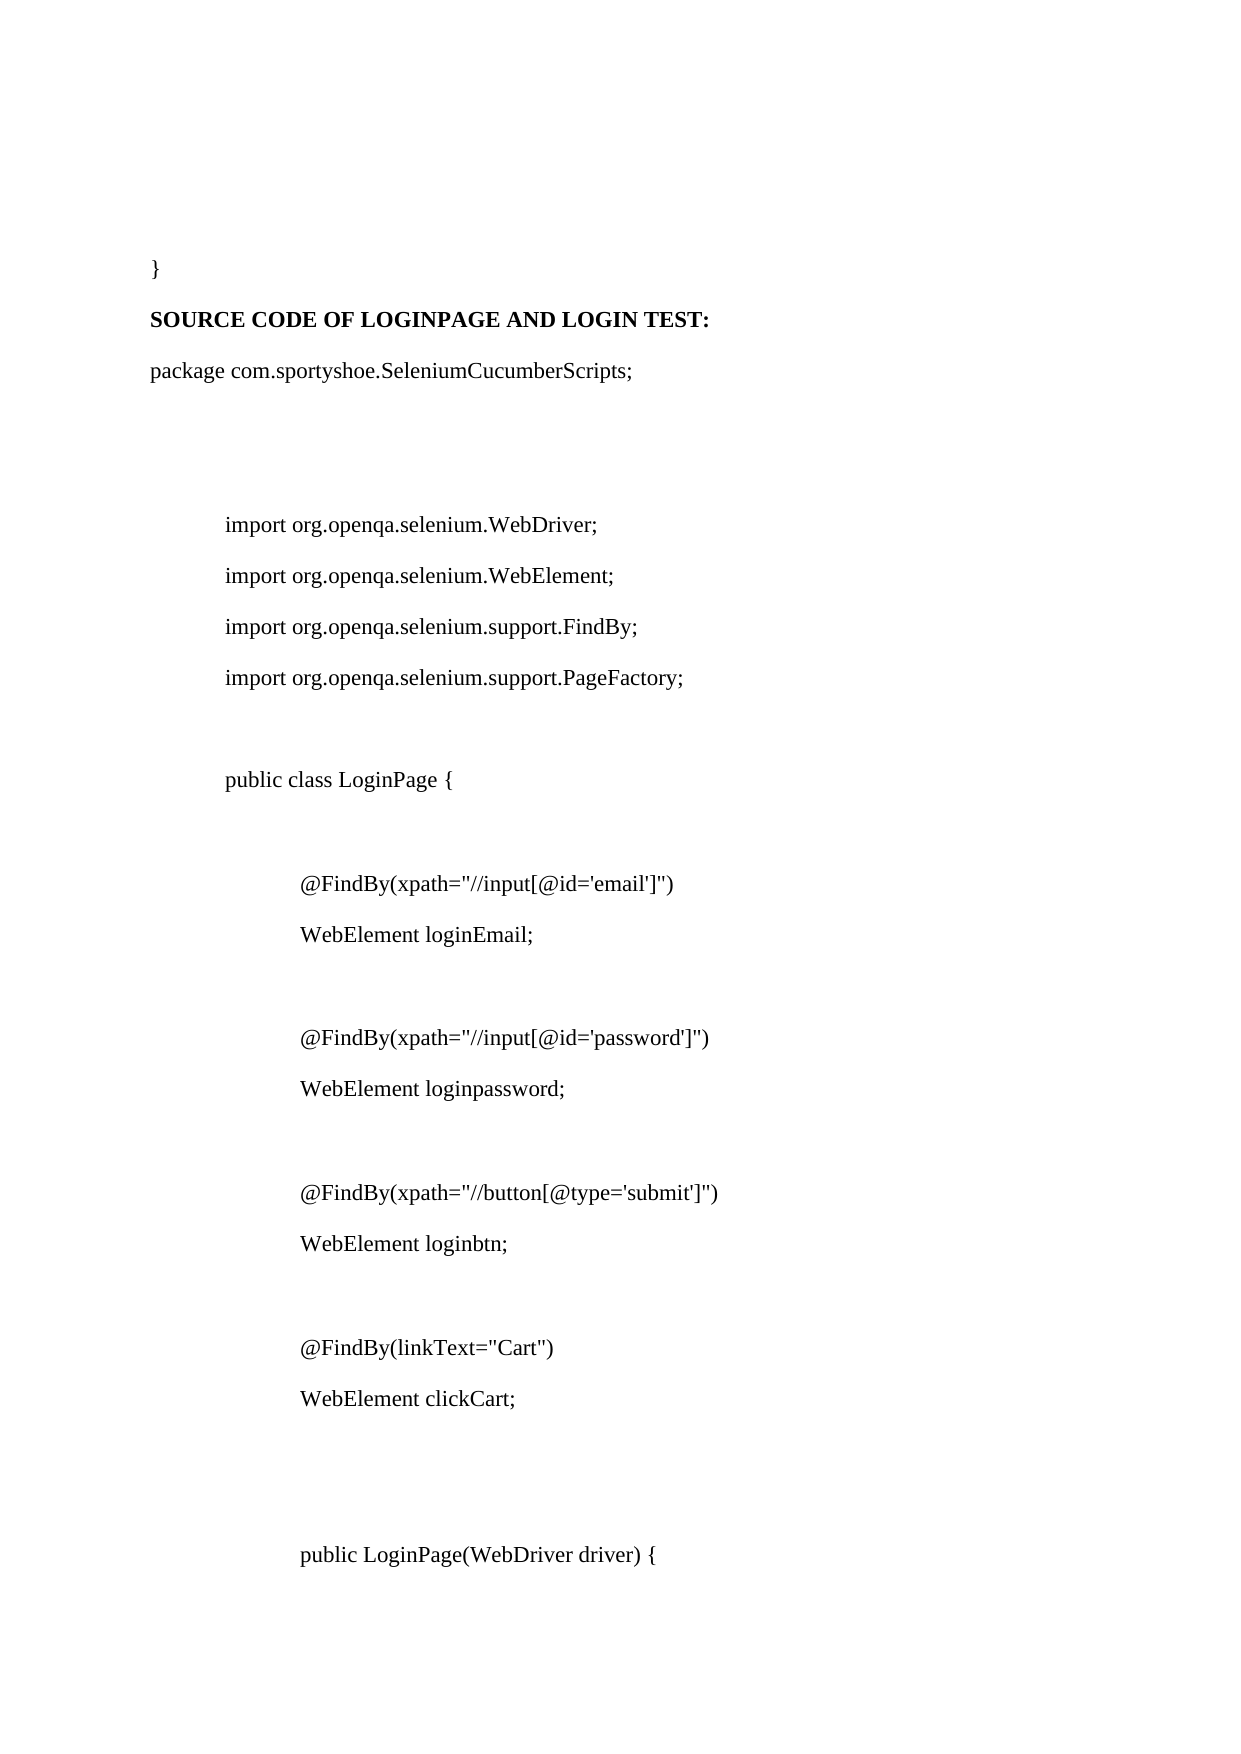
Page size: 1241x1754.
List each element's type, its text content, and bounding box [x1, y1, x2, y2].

text public class LoginPage { [150, 766, 1090, 792]
text } [150, 255, 1090, 282]
text package com.sportyshoe.SeleniumCucumberScripts; [150, 357, 1090, 384]
text import org.openqa.selenium.support.FindBy; [150, 613, 1090, 639]
text public LoginPage(WebDriver driver) { [150, 1541, 1090, 1568]
text WebElement loginbtn; [150, 1230, 1090, 1257]
text WebElement clickCart; [150, 1385, 1090, 1411]
text import org.openqa.selenium.WebDriver; [150, 511, 1090, 537]
text @FindBy(xpath="//input[@id='email']") [150, 869, 1090, 896]
text SOURCE CODE OF LOGINPAGE AND LOGIN TEST: [150, 306, 1090, 333]
text import org.openqa.selenium.WebElement; [150, 562, 1090, 588]
text WebElement loginpassword; [150, 1075, 1090, 1102]
text @FindBy(xpath="//input[@id='password']") [150, 1024, 1090, 1051]
text import org.openqa.selenium.support.PageFactory; [150, 664, 1090, 690]
text @FindBy(xpath="//button[@type='submit']") [150, 1179, 1090, 1206]
text WebElement loginEmail; [150, 921, 1090, 947]
text @FindBy(linkText="Cart") [150, 1334, 1090, 1360]
